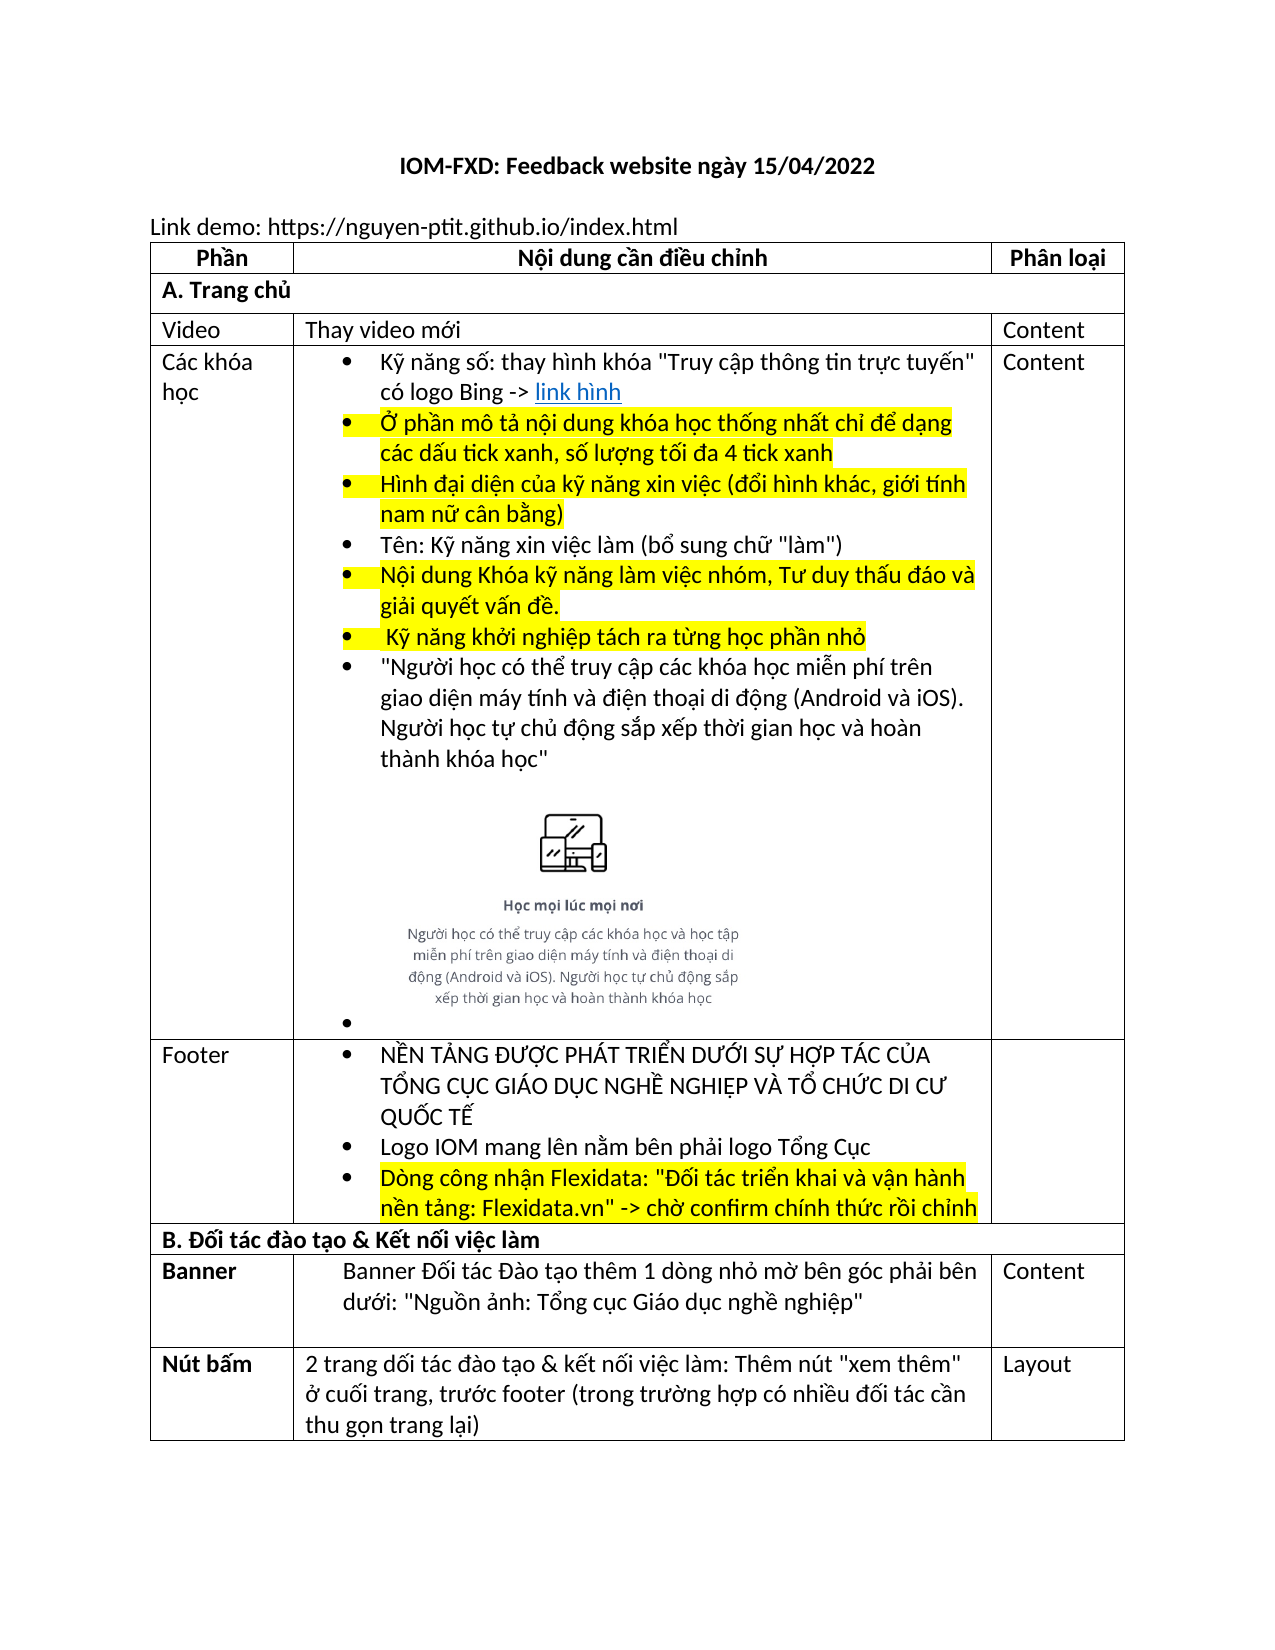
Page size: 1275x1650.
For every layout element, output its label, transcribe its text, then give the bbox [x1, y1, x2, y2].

table_cell NỀN TẢNG ĐƯỢC PHÁT TRIỂN DƯỚI SỰ HỢP TÁC CỦA TỔNG CỤC GIÁO DỤC NGHỀ NGHIỆP VÀ TỔ CHỨC DI CƯ QUỐC TẾ Logo IOM mang lên nằm bên phải logo Tổng Cục Dòng công nhận Flexidata: "Đối tác triển khai và vận hành nền tảng: Flexidata.vn" -> chờ confirm chính thức rồi chỉnh [294, 1040, 991, 1223]
table_cell Kỹ năng số: thay hình khóa "Truy cập thông tin trực tuyến" có logo Bing -> link hình Ở phần mô tả nội dung khóa học thống nhất chỉ để dạng các dấu tick xanh, số lượng tối đa 4 tick xanh Hình đại diện của kỹ năng xin việc (đổi hình khác, giới tính nam nữ cân bằng) Tên: Kỹ năng xin việc làm (bổ sung chữ "làm") Nội dung Khóa kỹ năng làm việc nhóm, Tư duy thấu đáo và giải quyết vấn đề. Kỹ năng khởi nghiệp tách ra từng học phần nhỏ "Người học có thể truy cập các khóa học miễn phí trên giao diện máy tính và điện thoại di động (Android và iOS). Người học tự chủ động sắp xếp thời gian học và hoàn thành khóa học" [294, 346, 991, 1039]
table_cell Content [992, 346, 1124, 1039]
table_cell [992, 1040, 1124, 1223]
table_cell Các khóa học [151, 346, 293, 1039]
table_cell Video [151, 314, 293, 345]
table_cell A. Trang chủ [151, 274, 1124, 313]
table_cell Banner Đối tác Đào tạo thêm 1 dòng nhỏ mờ bên góc phải bên dưới: "Nguồn ảnh: Tổng cục Giáo dục nghề nghiệp" [294, 1255, 991, 1347]
table_cell Banner [151, 1255, 293, 1347]
table_cell Thay video mới [294, 314, 991, 345]
table_cell Footer [151, 1040, 293, 1223]
table_header Phân loại [992, 243, 1124, 273]
table_cell Nút bấm [151, 1348, 293, 1439]
text IOM-FXD: Feedback website ngày 15/04/2022 [150, 150, 1125, 181]
table_cell Content [992, 314, 1124, 345]
table_header Nội dung cần điều chỉnh [294, 243, 991, 273]
picture [380, 773, 794, 1033]
table_cell 2 trang dối tác đào tạo & kết nối việc làm: Thêm nút "xem thêm" ở cuối trang, trước footer (trong trường hợp có nhiều đối tác cần thu gọn trang lại) [294, 1348, 991, 1439]
table_cell Content [992, 1255, 1124, 1347]
table_header Phần [151, 243, 293, 273]
table_cell Layout [992, 1348, 1124, 1439]
table_cell B. Đối tác đào tạo & Kết nối việc làm [151, 1224, 1124, 1254]
text Link demo: https://nguyen-ptit.github.io/index.html [150, 211, 1125, 242]
